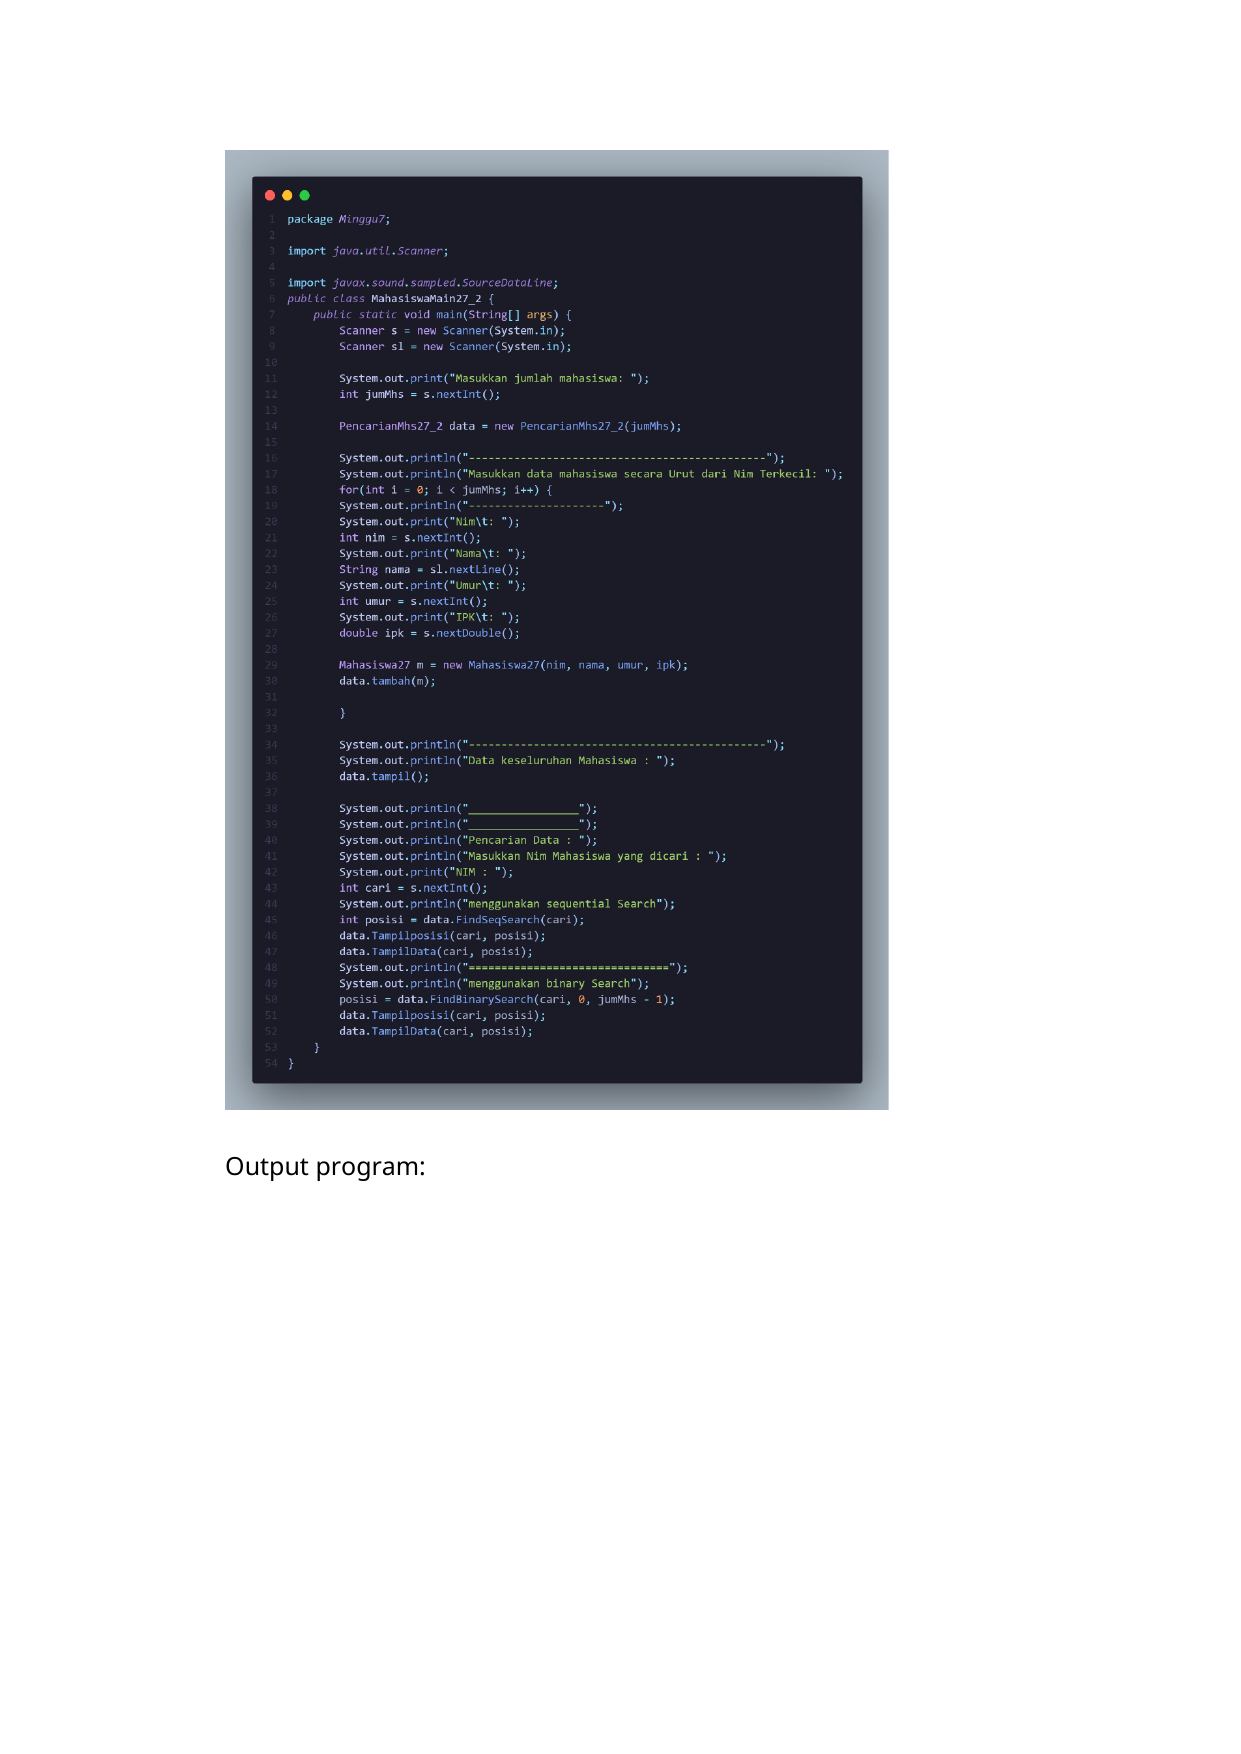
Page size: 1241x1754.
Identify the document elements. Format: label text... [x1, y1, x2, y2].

list Output program: [225, 1149, 1090, 1183]
picture [225, 150, 889, 1110]
